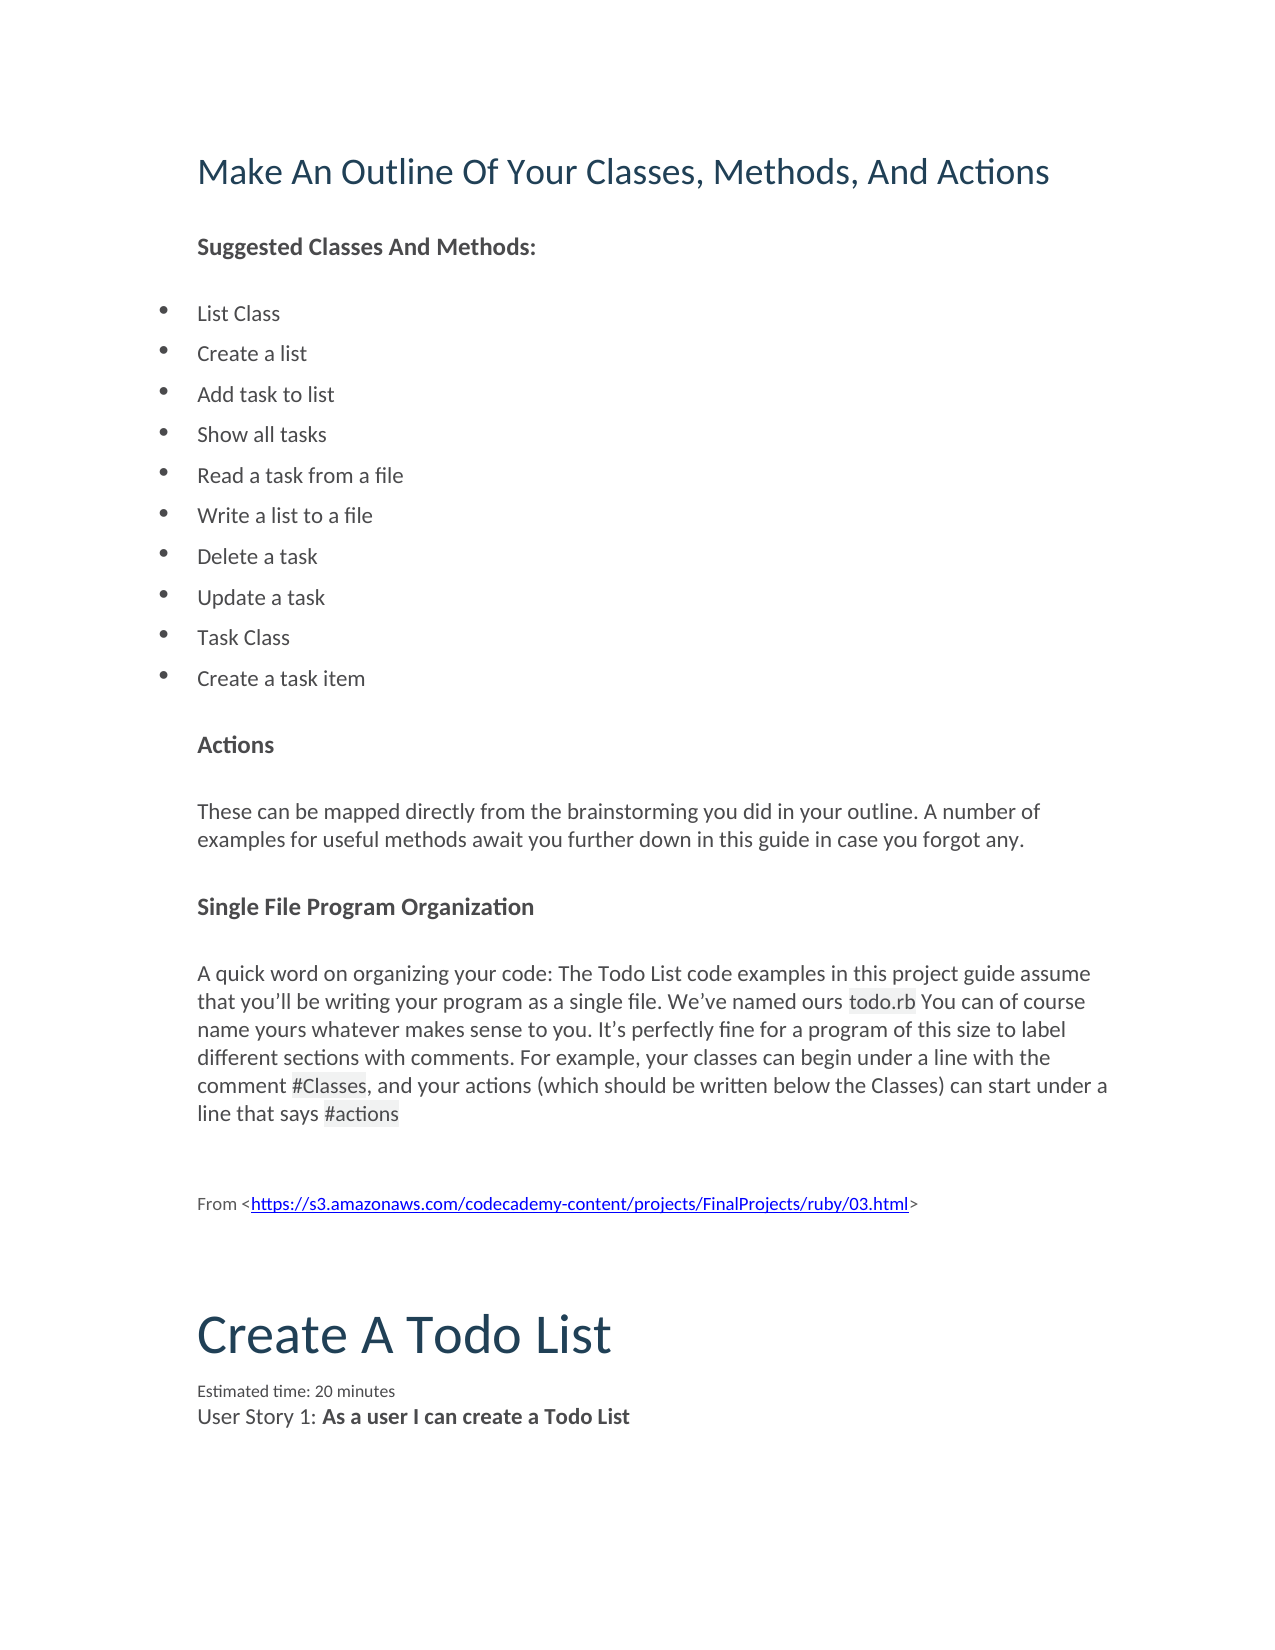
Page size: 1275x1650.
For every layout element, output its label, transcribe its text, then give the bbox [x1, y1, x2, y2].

text These can be mapped directly from the brainstorming you did in your outline. A number of examples for useful methods await you further down in this guide in case you forgot any. [197, 797, 1127, 853]
text Create A Todo List [197, 1299, 1127, 1368]
text A quick word on organizing your code: The Todo List code examples in this project guide assume that you’ll be writing your program as a single file. We’ve named ours todo.rb You can of course name yours whatever makes sense to you. It’s perfectly fine for a program of this size to label different sections with comments. For example, your classes can begin under a line with the comment #Classes, and your actions (which should be written below the Classes) can start under a line that says #actions [197, 959, 1127, 1127]
text Single File Program Organization [197, 891, 1127, 921]
list List Class [159, 299, 1127, 327]
list Delete a task [159, 542, 1127, 570]
text From <https://s3.amazonaws.com/codecademy-content/projects/FinalProjects/ruby/03.html> [197, 1192, 1127, 1215]
list Add task to list [159, 380, 1127, 408]
list Update a task [159, 583, 1127, 611]
list Create a list [159, 339, 1127, 367]
list Read a task from a file [159, 461, 1127, 489]
text Estimated time: 20 minutes [197, 1381, 1127, 1402]
text Actions [197, 729, 1127, 760]
text Suggested Classes And Methods: [197, 231, 1127, 261]
list Write a list to a file [159, 502, 1127, 529]
text User Story 1: As a user I can create a Todo List [197, 1402, 1127, 1430]
text Make An Outline Of Your Classes, Methods, And Actions [197, 148, 1127, 193]
list Task Class [159, 623, 1127, 651]
list Create a task item [159, 664, 1127, 692]
list Show all tasks [159, 421, 1127, 448]
